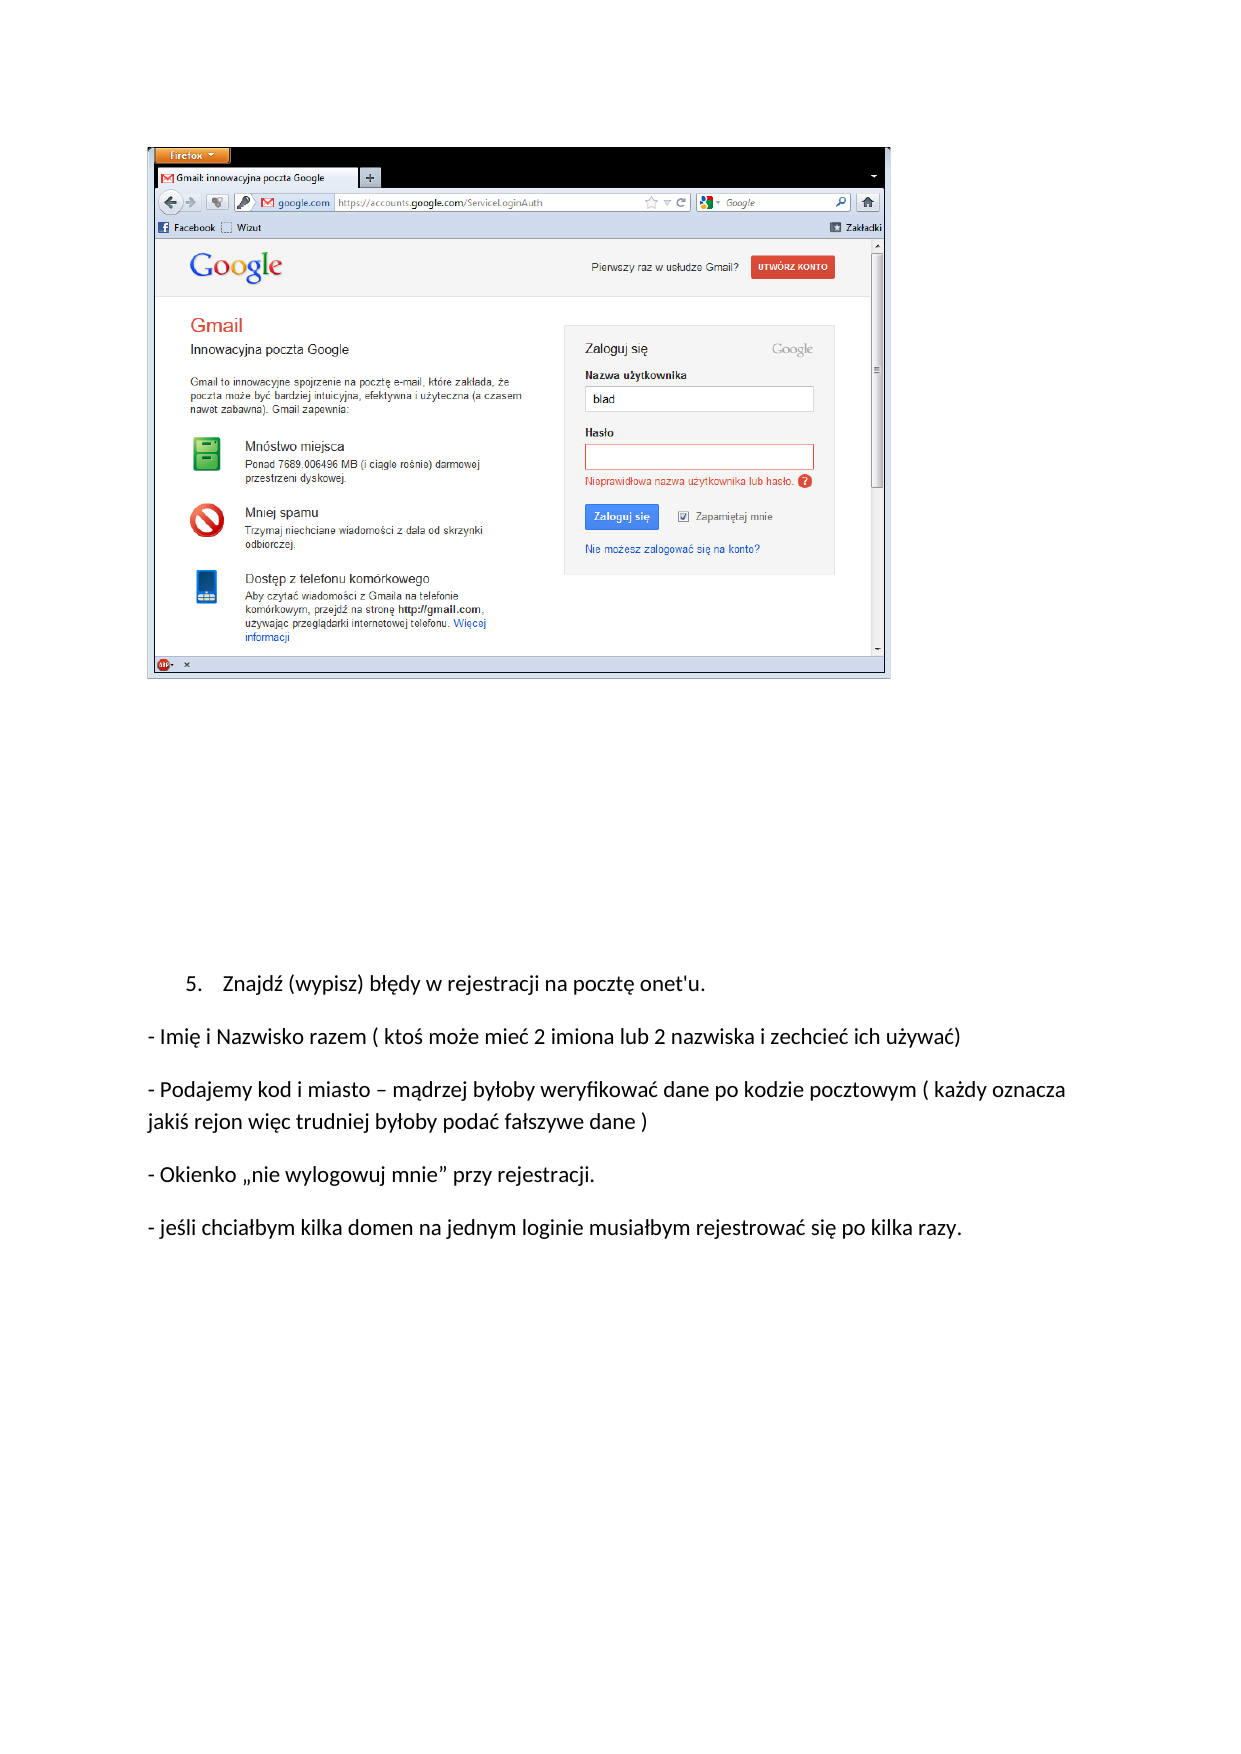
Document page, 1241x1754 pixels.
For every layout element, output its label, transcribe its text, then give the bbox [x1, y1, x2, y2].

list Znajdź (wypisz) błędy w rejestracji na pocztę onet'u. [185, 969, 1093, 997]
text - Imię i Nazwisko razem ( ktoś może mieć 2 imiona lub 2 nazwiska i zechcieć ich używać) [148, 1022, 1093, 1050]
text - Podajemy kod i miasto – mądrzej byłoby weryfikować dane po kodzie pocztowym ( każdy oznacza jakiś rejon więc trudniej byłoby podać fałszywe dane ) [148, 1075, 1093, 1135]
text - jeśli chciałbym kilka domen na jednym loginie musiałbym rejestrować się po kilka razy. [148, 1213, 1093, 1241]
text - Okienko „nie wylogowuj mnie” przy rejestracji. [148, 1160, 1093, 1188]
